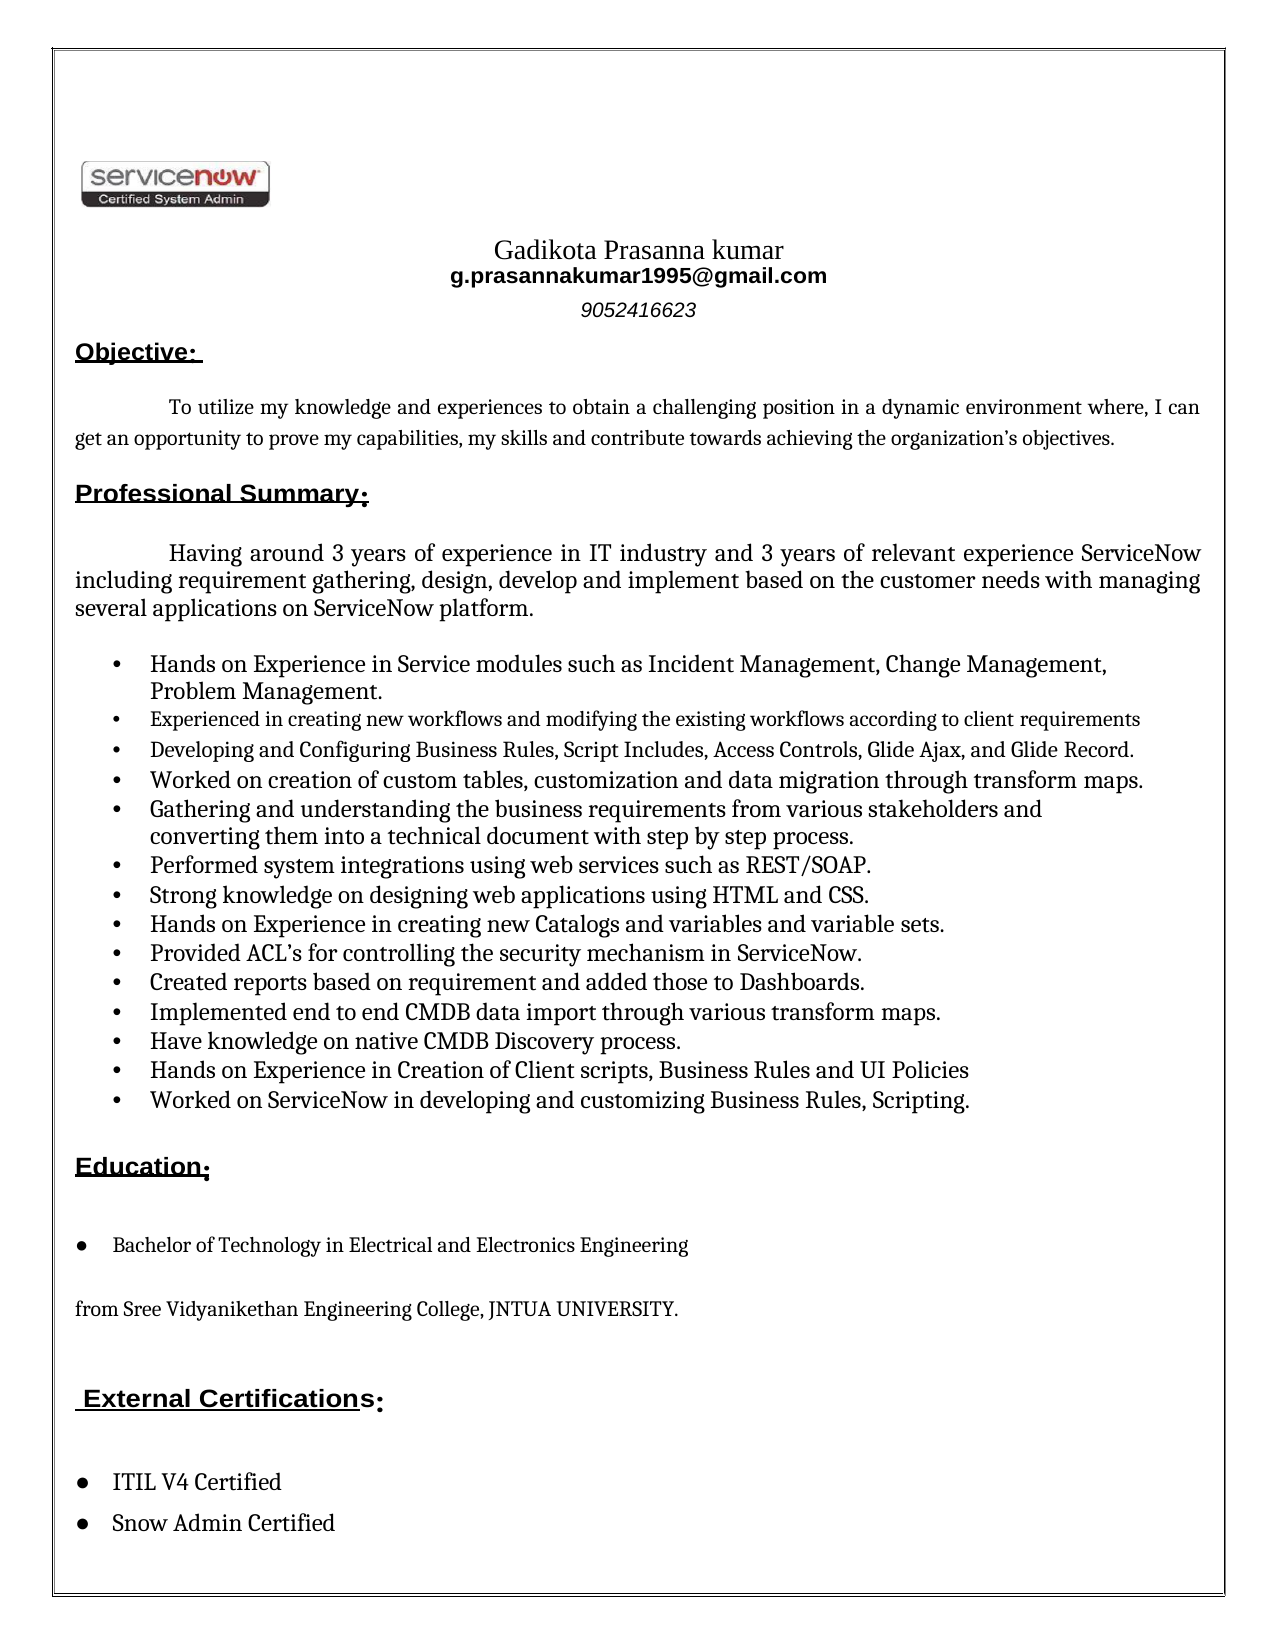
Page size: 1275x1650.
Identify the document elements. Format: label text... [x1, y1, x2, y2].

list Have knowledge on native CMDB Discovery process. [112, 1026, 1214, 1055]
list Developing and Configuring Business Rules, Script Includes, Access Controls, Glide Ajax, and Glide Record. [112, 736, 1214, 763]
text To utilize my knowledge and experiences to obtain a challenging position in a dynamic environment where, I can get an opportunity to prove my capabilities, my skills and contribute towards achieving the organization’s objectives. [75, 395, 1203, 451]
list Provided ACL’s for controlling the security mechanism in ServiceNow. [112, 938, 1214, 967]
text g.prasannakumar1995@gmail.com [447, 265, 830, 288]
picture [51, 47, 1226, 1596]
subtitle Professional Summary: [75, 471, 1214, 516]
text 9052416623 [446, 298, 830, 322]
list ITIL V4 Certified [75, 1467, 1214, 1497]
list Performed system integrations using web services such as REST/SOAP. [112, 851, 1214, 880]
list Bachelor of Technology in Electrical and Electronics Engineering from Sree Vidyanikethan Engineering College, JNTUA UNIVERSITY. [75, 1232, 715, 1322]
list Created reports based on requirement and added those to Dashboards. [112, 967, 1214, 997]
text External Certifications: [75, 1376, 1214, 1420]
text Having around 3 years of experience in IT industry and 3 years of relevant experience ServiceNow including requirement gathering, design, develop and implement based on the customer needs with managing several applications on ServiceNow platform. [75, 540, 1203, 622]
list Worked on ServiceNow in developing and customizing Business Rules, Scripting. [112, 1085, 1214, 1114]
subtitle Education: [75, 1144, 1214, 1189]
list Hands on Experience in creating new Catalogs and variables and variable sets. [112, 909, 1214, 938]
list Snow Admin Certified [75, 1508, 1214, 1538]
list Hands on Experience in Service modules such as Incident Management, Change Management, Problem Management. [112, 650, 1142, 706]
list Hands on Experience in Creation of Client scripts, Business Rules and UI Policies [112, 1055, 1214, 1085]
text Objective: [75, 331, 204, 371]
list Gathering and understanding the business requirements from various stakeholders and converting them into a technical document with step by step process. [112, 794, 1084, 850]
list Worked on creation of custom tables, customization and data migration through transform maps. [112, 765, 1214, 794]
list Implemented end to end CMDB data import through various transform maps. [112, 997, 1214, 1026]
title Gadikota Prasanna kumar [447, 235, 830, 265]
list Strong knowledge on designing web applications using HTML and CSS. [112, 880, 1214, 909]
list Experienced in creating new workflows and modifying the existing workflows according to client requirements [112, 706, 1214, 732]
